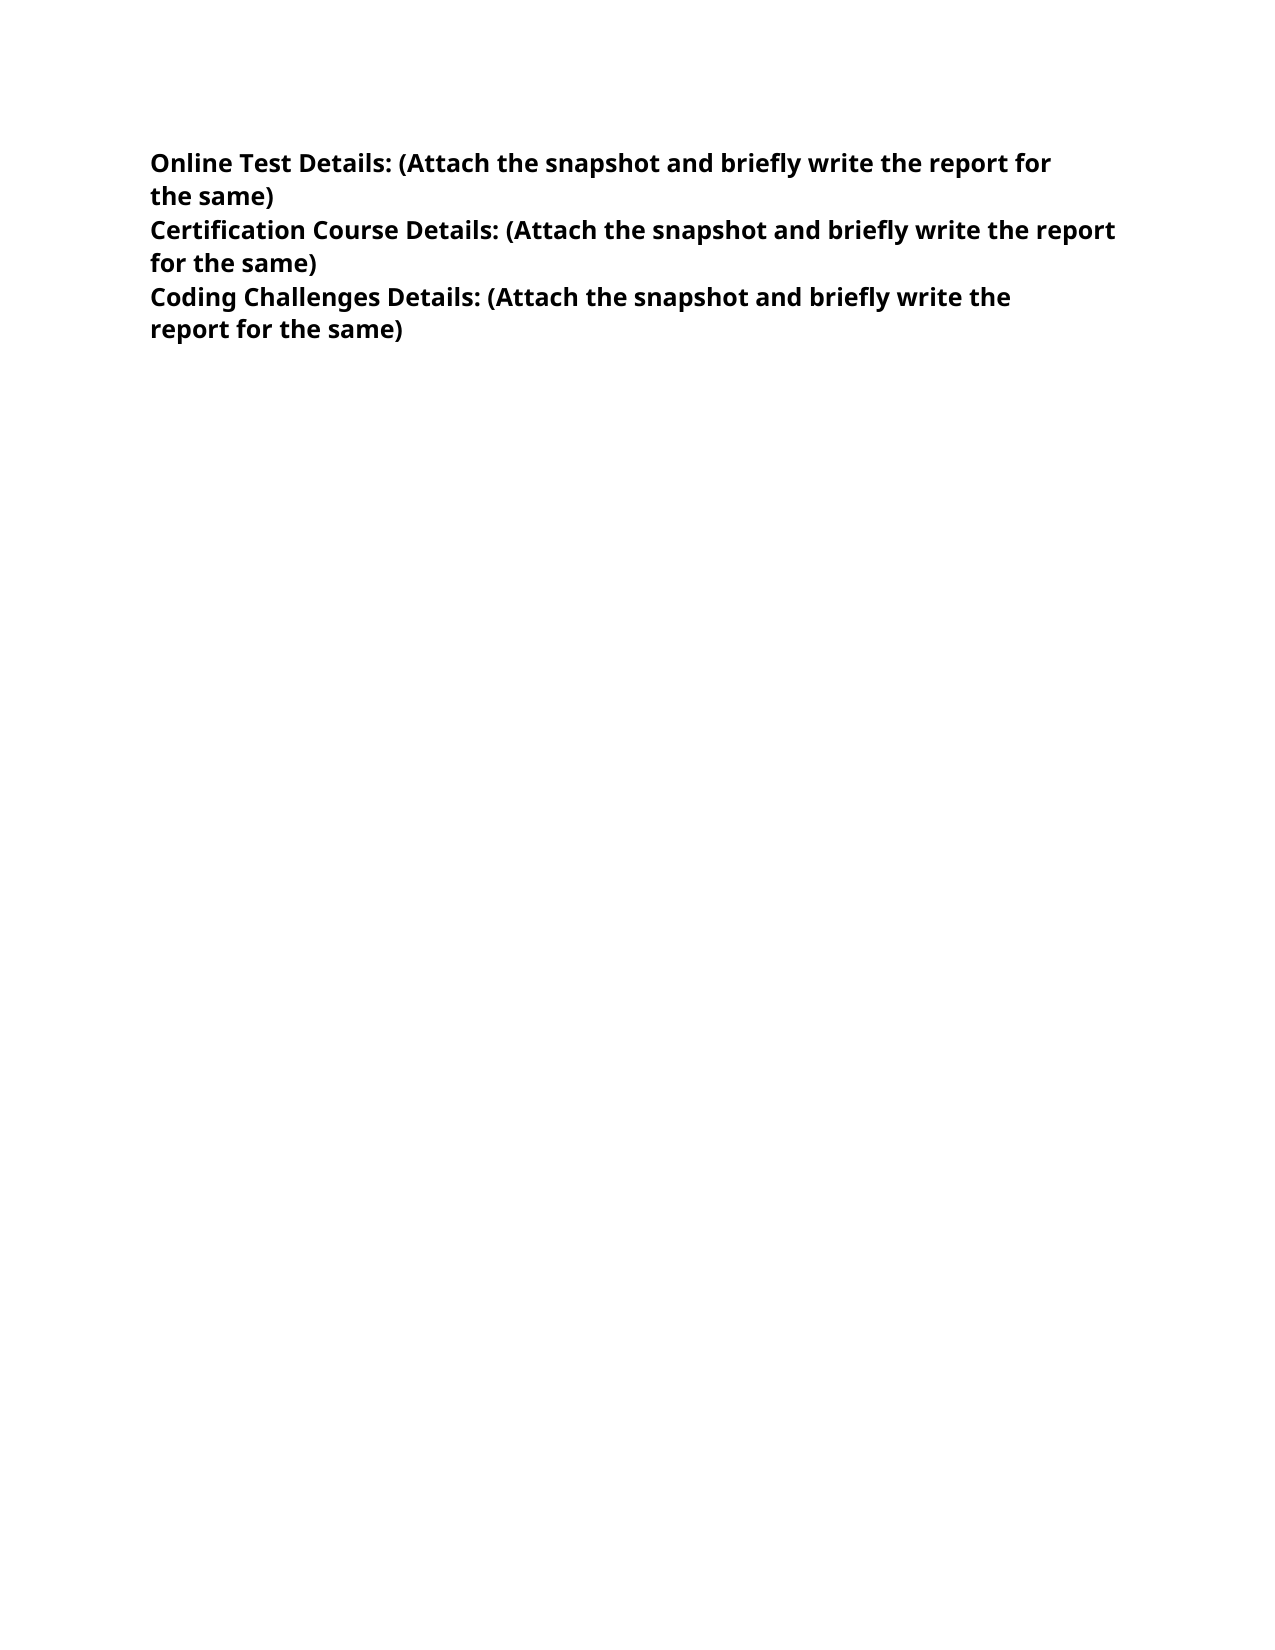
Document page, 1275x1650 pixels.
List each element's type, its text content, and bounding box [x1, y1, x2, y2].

text Coding Challenges Details: (Attach the snapshot and briefly write the report for the same) [150, 279, 1098, 346]
text Certification Course Details: (Attach the snapshot and briefly write the report for the same) [150, 213, 1119, 279]
text Online Test Details: (Attach the snapshot and briefly write the report for the same) [150, 146, 1069, 213]
